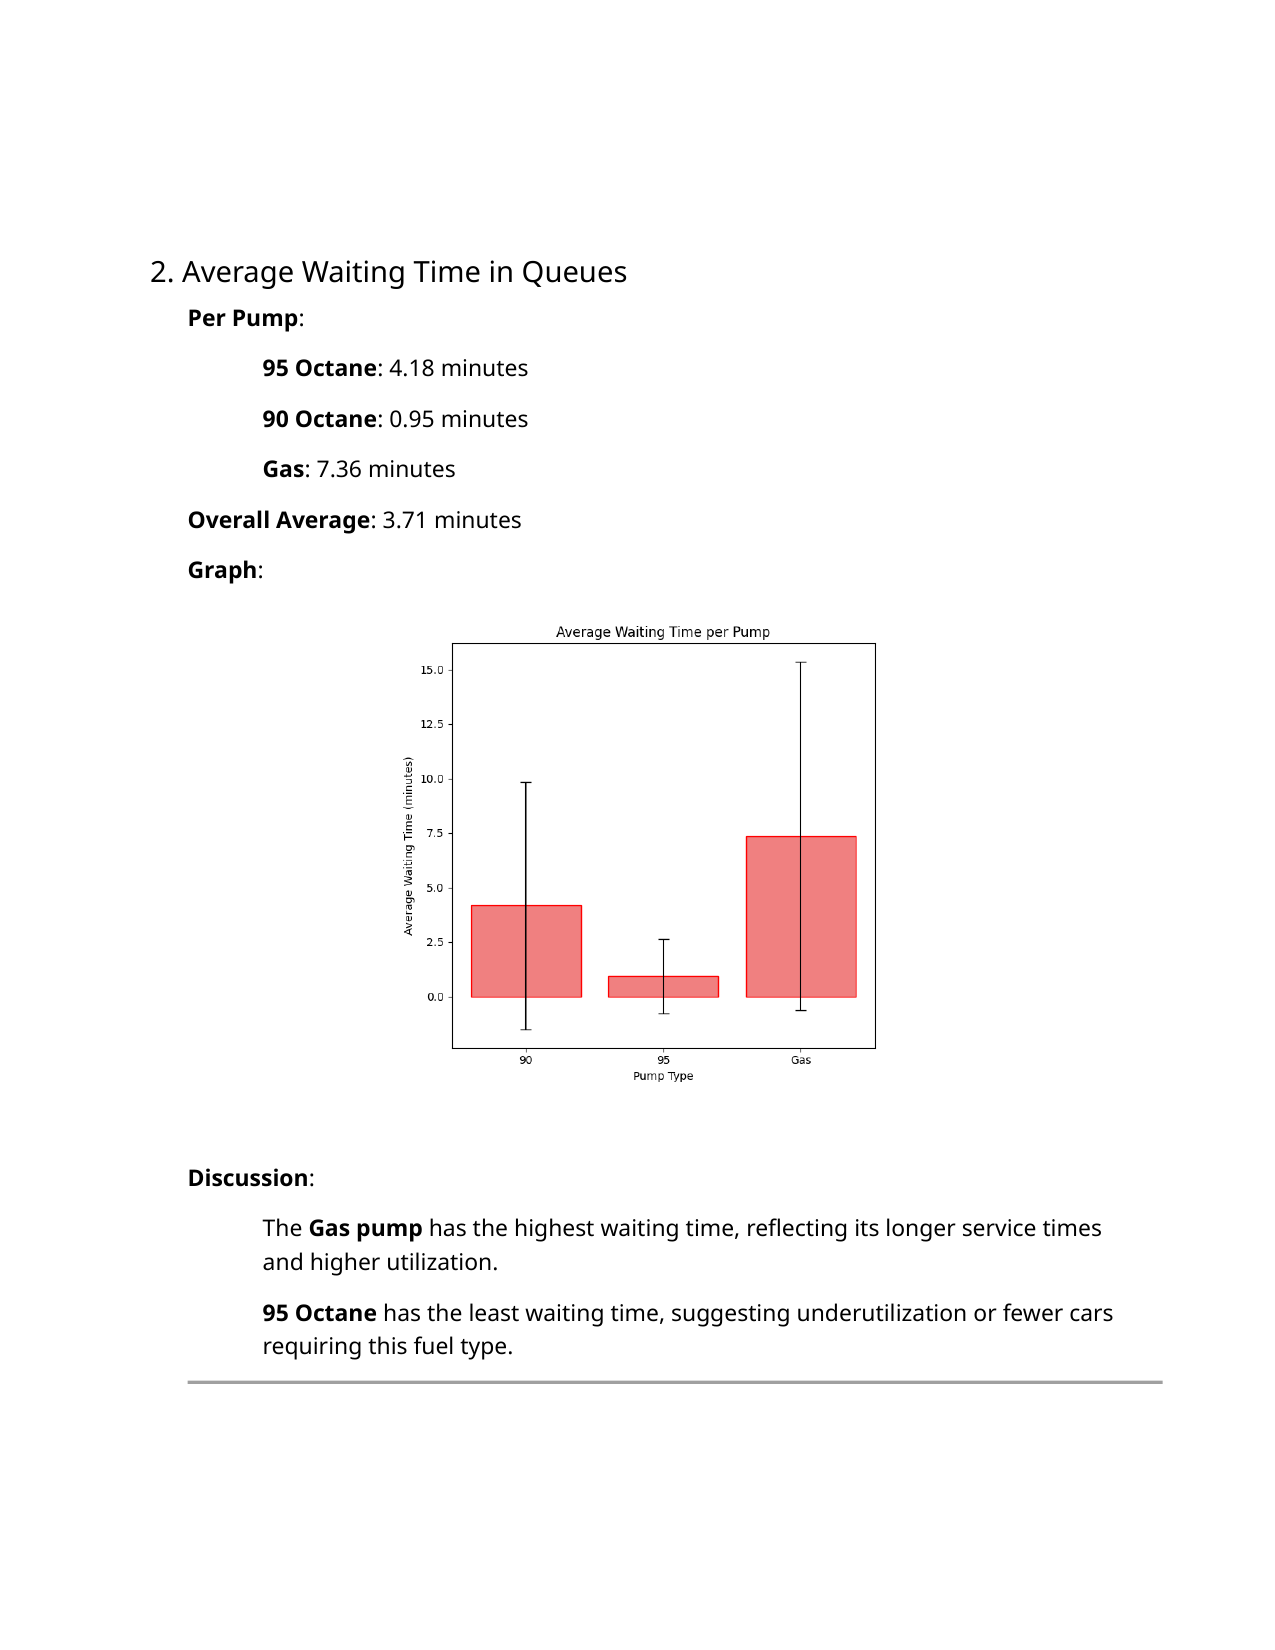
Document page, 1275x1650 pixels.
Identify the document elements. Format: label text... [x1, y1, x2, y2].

text The Gas pump has the highest waiting time, reflecting its longer service times and higher utilization. [262, 1212, 1125, 1277]
picture [394, 618, 881, 1090]
text 2. Average Waiting Time in Queues [150, 251, 1125, 291]
text Gas: 7.36 minutes [262, 453, 1125, 484]
text Graph: [187, 554, 1125, 585]
text 95 Octane has the least waiting time, suggesting underutilization or fewer cars requiring this fuel type. [262, 1296, 1125, 1361]
text 90 Octane: 0.95 minutes [262, 403, 1125, 434]
text Overall Average: 3.71 minutes [187, 504, 1125, 535]
text Per Pump: [187, 302, 1125, 333]
text 95 Octane: 4.18 minutes [262, 352, 1125, 384]
text Discussion: [187, 1162, 1125, 1193]
